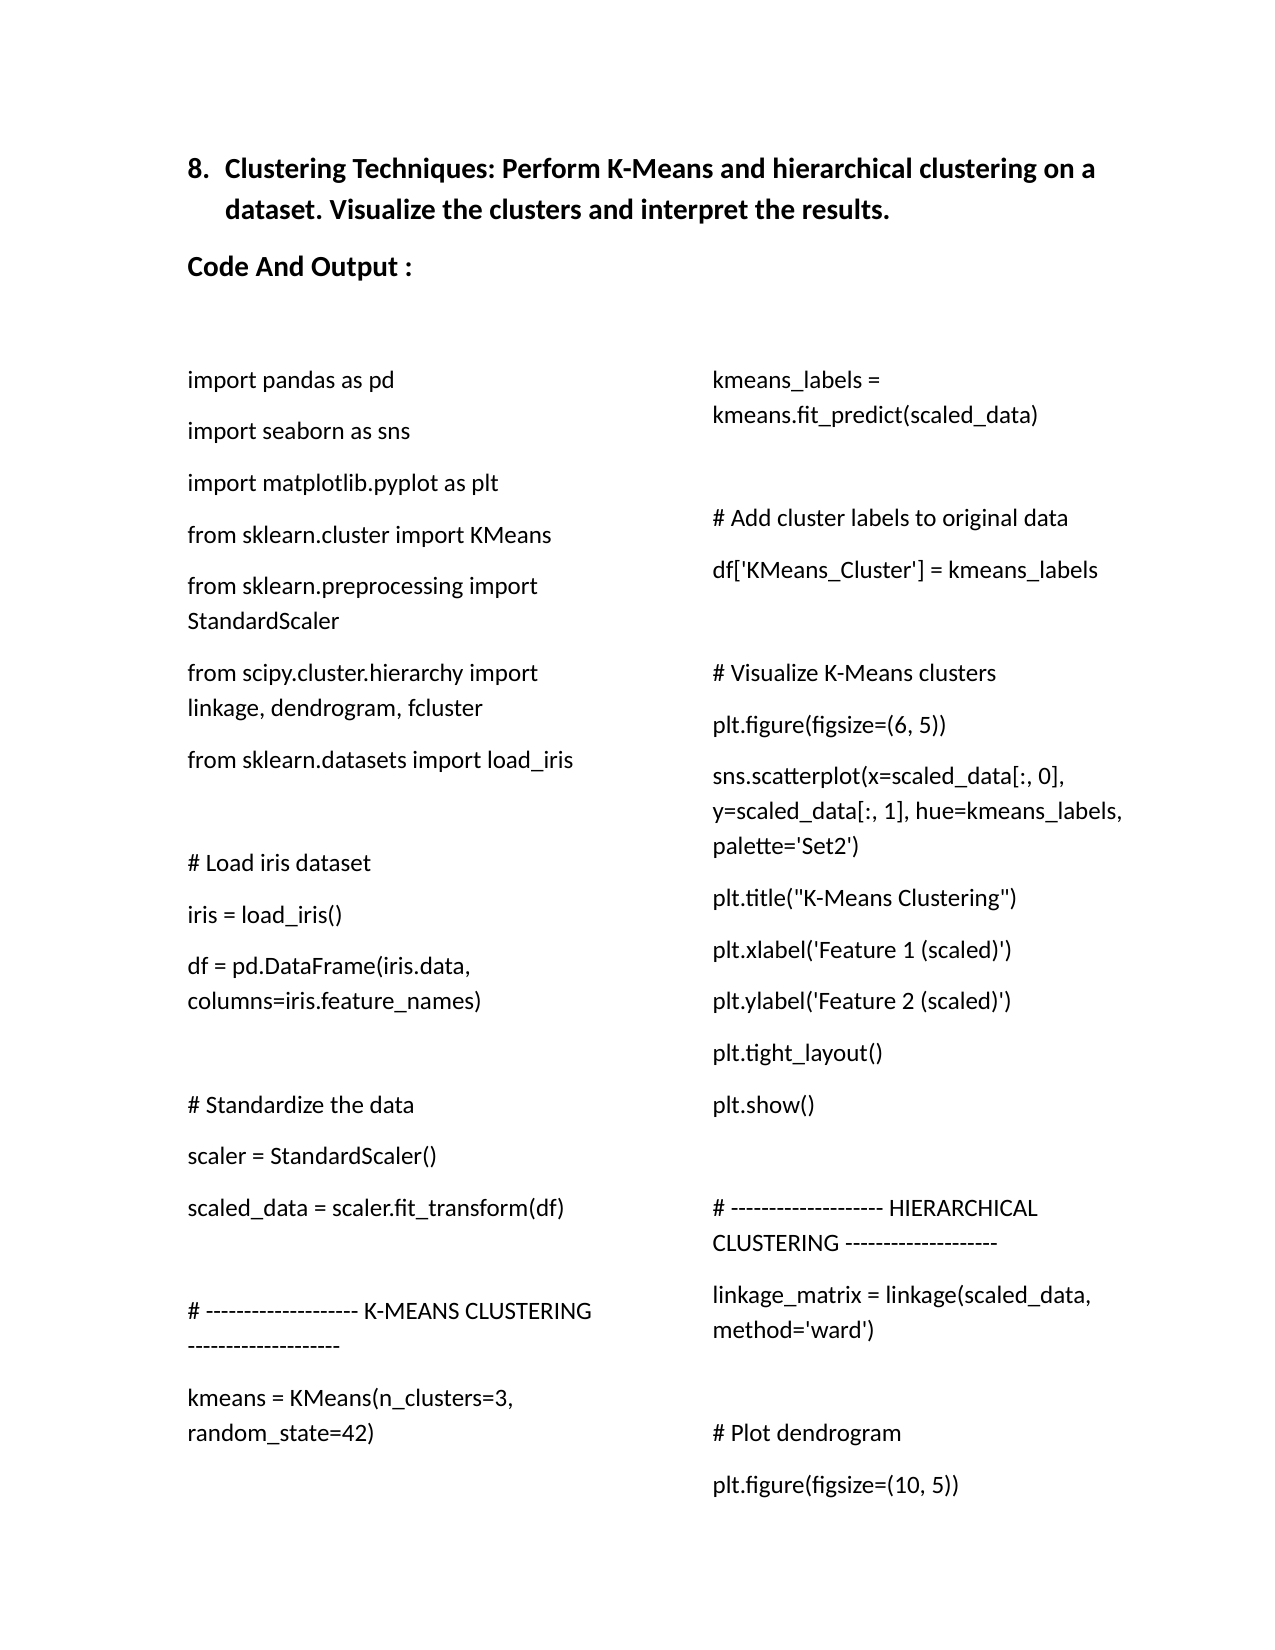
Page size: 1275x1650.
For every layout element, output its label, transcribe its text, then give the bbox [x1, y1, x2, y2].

text from sklearn.cluster import KMeans [187, 519, 600, 549]
text sns.scatterplot(x=scaled_data[:, 0], y=scaled_data[:, 1], hue=kmeans_labels, palette='Set2') [712, 760, 1125, 861]
text df = pd.DataFrame(iris.data, columns=iris.feature_names) [187, 950, 600, 1016]
text # Plot dendrogram [712, 1417, 1125, 1448]
text plt.figure(figsize=(10, 5)) [712, 1469, 1125, 1499]
text Code And Output : [187, 248, 1125, 284]
text scaled_data = scaler.fit_transform(df) [187, 1192, 600, 1223]
text plt.figure(figsize=(6, 5)) [712, 709, 1125, 739]
text # Load iris dataset [187, 847, 600, 878]
text from sklearn.datasets import load_iris [187, 744, 600, 774]
text from scipy.cluster.hierarchy import linkage, dendrogram, fcluster [187, 657, 600, 723]
text # Add cluster labels to original data [712, 502, 1125, 533]
text df['KMeans_Cluster'] = kmeans_labels [712, 554, 1125, 584]
text from sklearn.preprocessing import StandardScaler [187, 570, 600, 636]
text iris = load_iris() [187, 899, 600, 929]
text linkage_matrix = linkage(scaled_data, method='ward') [712, 1279, 1125, 1344]
text import seaborn as sns [187, 415, 600, 446]
text import pandas as pd [187, 364, 600, 394]
text plt.show() [712, 1089, 1125, 1119]
text # -------------------- HIERARCHICAL CLUSTERING -------------------- [712, 1192, 1125, 1258]
text plt.xlabel('Feature 1 (scaled)') [712, 934, 1125, 964]
text kmeans_labels = kmeans.fit_predict(scaled_data) [712, 364, 1125, 429]
text # Standardize the data [187, 1089, 600, 1119]
text scaler = StandardScaler() [187, 1140, 600, 1171]
text # Visualize K-Means clusters [712, 657, 1125, 688]
text # -------------------- K-MEANS CLUSTERING -------------------- [187, 1295, 600, 1361]
text plt.ylabel('Feature 2 (scaled)') [712, 985, 1125, 1016]
text kmeans = KMeans(n_clusters=3, random_state=42) [187, 1382, 600, 1448]
text import matplotlib.pyplot as plt [187, 467, 600, 498]
text plt.tight_layout() [712, 1037, 1125, 1068]
list Clustering Techniques: Perform K-Means and hierarchical clustering on a dataset. Visualize the clusters and interpret the results. [187, 150, 1125, 227]
text plt.title("K-Means Clustering") [712, 882, 1125, 913]
